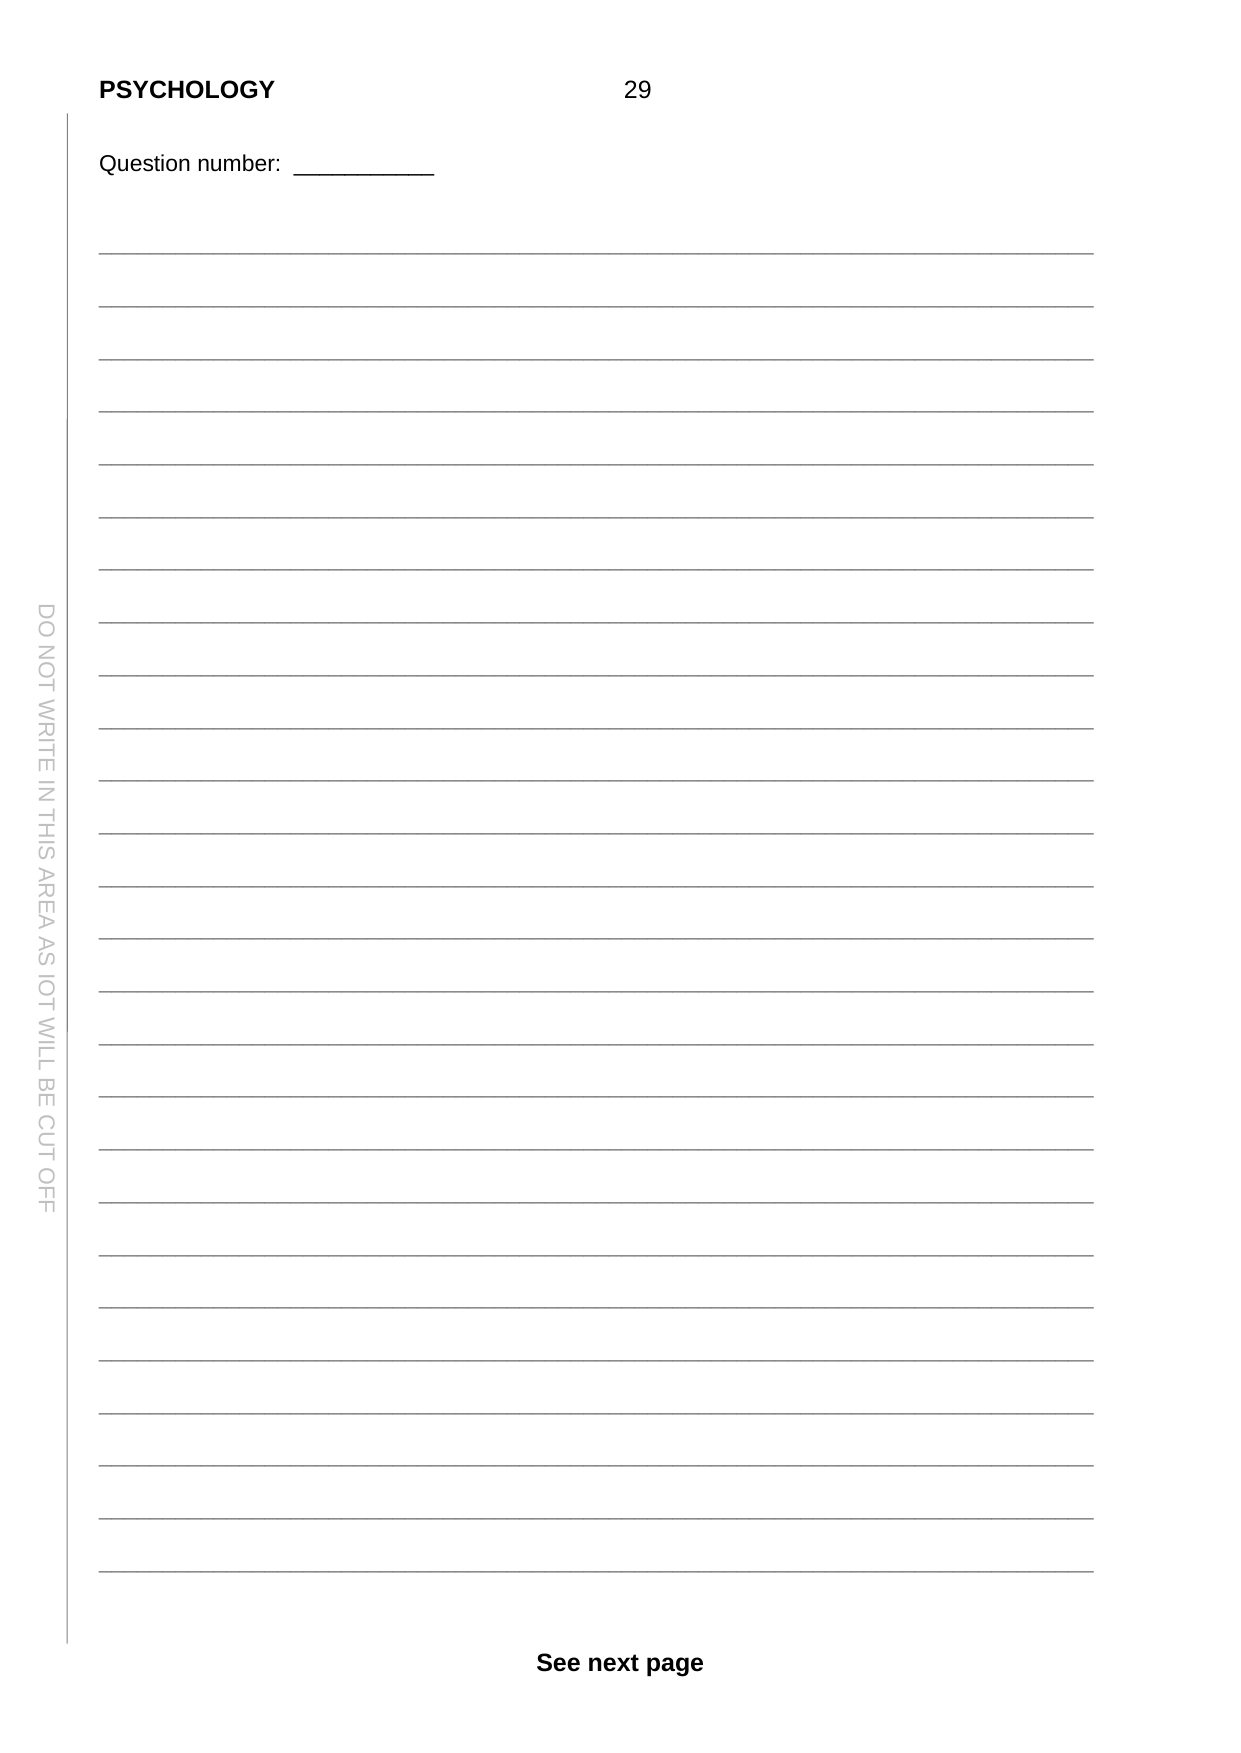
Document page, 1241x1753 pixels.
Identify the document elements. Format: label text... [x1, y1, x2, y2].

text ____________________________________________________________________________________________________________________________________________________________ [99, 229, 1104, 308]
text Question number: ___________ [99, 150, 1104, 176]
